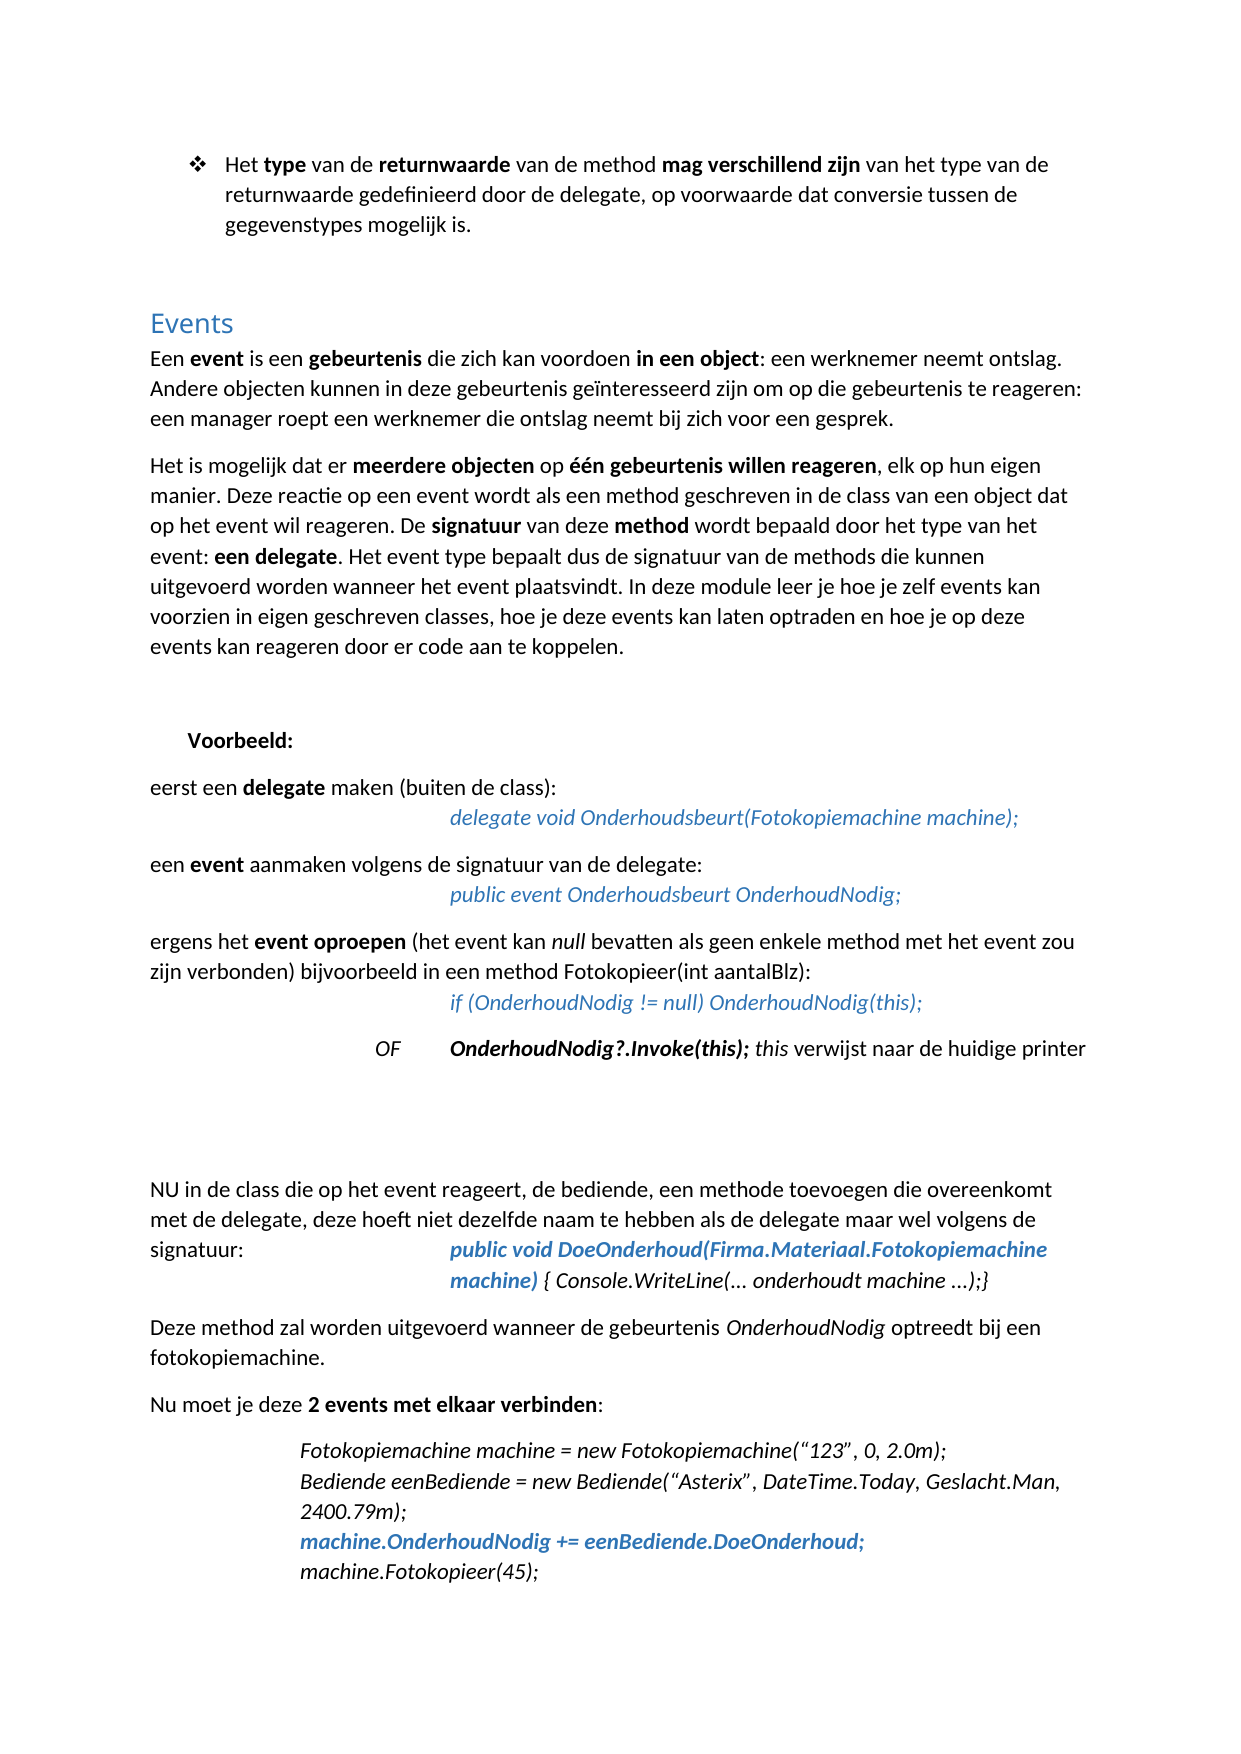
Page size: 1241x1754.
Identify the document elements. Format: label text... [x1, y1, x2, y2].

text NU in de class die op het event reageert, de bediende, een methode toevoegen die overeenkomt met de delegate, deze hoeft niet dezelfde naam te hebben als de delegate maar wel volgens de signatuur: public void DoeOnderhoud(Firma.Materiaal.Fotokopiemachine machine) { Console.WriteLine(... onderhoudt machine ...);} [150, 1175, 1090, 1294]
subtitle Events [150, 304, 1090, 341]
text Een event is een gebeurtenis die zich kan voordoen in een object: een werknemer neemt ontslag. Andere objecten kunnen in deze gebeurtenis geïnteresseerd zijn om op die gebeurtenis te reageren: een manager roept een werknemer die ontslag neemt bij zich voor een gesprek. [150, 344, 1090, 432]
text Het is mogelijk dat er meerdere objecten op één gebeurtenis willen reageren, elk op hun eigen manier. Deze reactie op een event wordt als een method geschreven in de class van een object dat op het event wil reageren. De signatuur van deze method wordt bepaald door het type van het event: een delegate. Het event type bepaalt dus de signatuur van de methods die kunnen uitgevoerd worden wanneer het event plaatsvindt. In deze module leer je hoe je zelf events kan voorzien in eigen geschreven classes, hoe je deze events kan laten optraden en hoe je op deze events kan reageren door er code aan te koppelen. [150, 451, 1090, 661]
text eerst een delegate maken (buiten de class): delegate void Onderhoudsbeurt(Fotokopiemachine machine); [150, 773, 1090, 831]
text een event aanmaken volgens de signatuur van de delegate: public event Onderhoudsbeurt OnderhoudNodig; [150, 850, 1090, 908]
list Het type van de returnwaarde van de method mag verschillend zijn van het type van de returnwaarde gedefinieerd door de delegate, op voorwaarde dat conversie tussen de gegevenstypes mogelijk is. [187, 150, 1090, 238]
text Nu moet je deze 2 events met elkaar verbinden: [150, 1390, 1090, 1418]
text Deze method zal worden uitgevoerd wanneer de gebeurtenis OnderhoudNodig optreedt bij een fotokopiemachine. [150, 1313, 1090, 1371]
text ergens het event oproepen (het event kan null bevatten als geen enkele method met het event zou zijn verbonden) bijvoorbeeld in een method Fotokopieer(int aantalBlz): if (OnderhoudNodig != null) OnderhoudNodig(this); [150, 927, 1090, 1016]
text Voorbeeld: [150, 726, 1090, 754]
text OF OnderhoudNodig?.Invoke(this); this verwijst naar de huidige printer [375, 1034, 1090, 1063]
text Fotokopiemachine machine = new Fotokopiemachine(“123”, 0, 2.0m); Bediende eenBediende = new Bediende(“Asterix”, DateTime.Today, Geslacht.Man, 2400.79m); machine.OnderhoudNodig += eenBediende.DoeOnderhoud; machine.Fotokopieer(45); [225, 1437, 1090, 1586]
